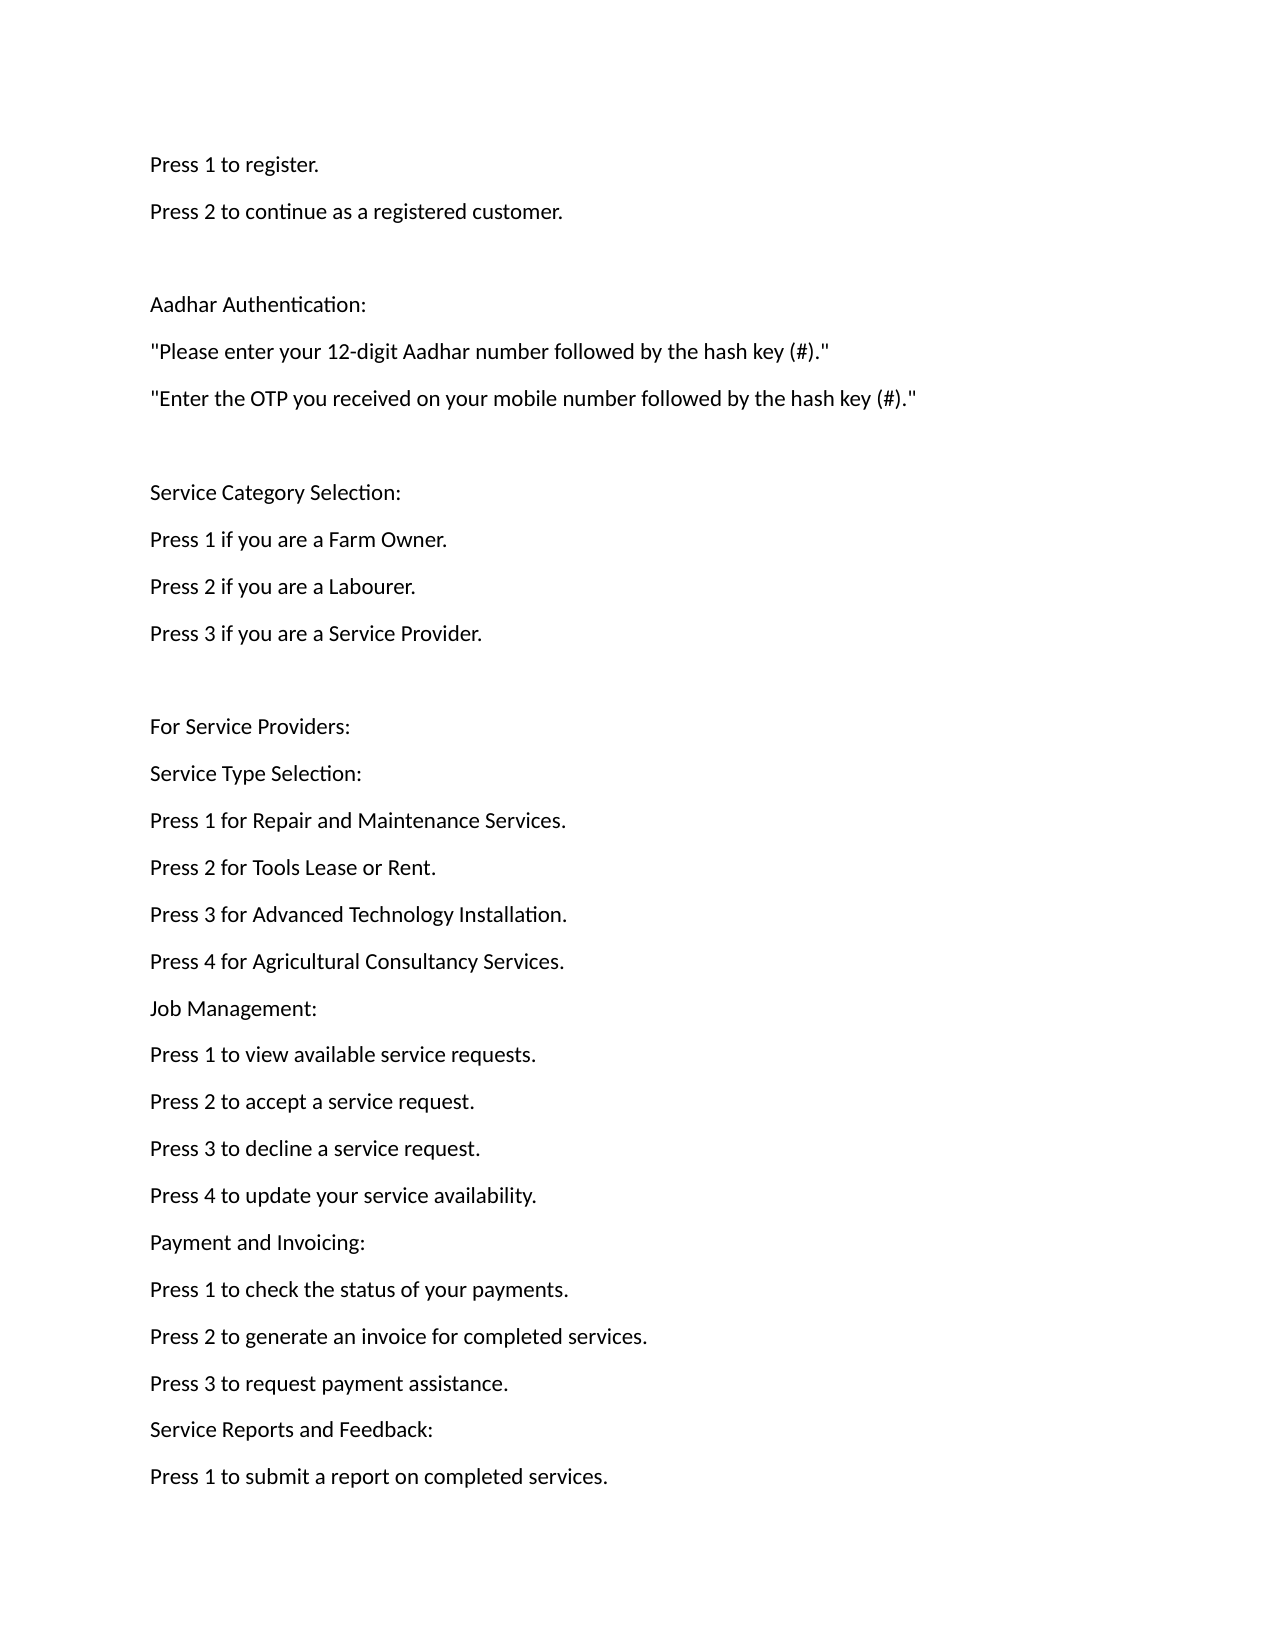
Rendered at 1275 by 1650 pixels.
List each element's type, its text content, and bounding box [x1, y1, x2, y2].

text For Service Providers: [150, 712, 1125, 741]
text Press 3 to request payment assistance. [150, 1369, 1125, 1397]
text "Please enter your 12-digit Aadhar number followed by the hash key (#)." [150, 337, 1125, 366]
text Press 3 if you are a Service Provider. [150, 619, 1125, 647]
text Press 3 for Advanced Technology Installation. [150, 900, 1125, 928]
text Press 2 if you are a Labourer. [150, 572, 1125, 600]
text Press 1 to register. [150, 150, 1125, 178]
text "Enter the OTP you received on your mobile number followed by the hash key (#)." [150, 384, 1125, 412]
text Press 4 for Agricultural Consultancy Services. [150, 947, 1125, 975]
text Payment and Invoicing: [150, 1228, 1125, 1256]
text Service Type Selection: [150, 759, 1125, 787]
text Press 2 to continue as a registered customer. [150, 197, 1125, 225]
text Press 2 to generate an invoice for completed services. [150, 1322, 1125, 1350]
text Press 2 to accept a service request. [150, 1087, 1125, 1116]
text Press 2 for Tools Lease or Rent. [150, 853, 1125, 881]
text Aadhar Authentication: [150, 291, 1125, 319]
text Press 1 to view available service requests. [150, 1041, 1125, 1069]
text Press 1 for Repair and Maintenance Services. [150, 806, 1125, 834]
text Job Management: [150, 994, 1125, 1022]
text Service Category Selection: [150, 478, 1125, 506]
text Press 1 to check the status of your payments. [150, 1275, 1125, 1303]
text Press 1 to submit a report on completed services. [150, 1462, 1125, 1491]
text Service Reports and Feedback: [150, 1416, 1125, 1444]
text Press 1 if you are a Farm Owner. [150, 525, 1125, 553]
text Press 3 to decline a service request. [150, 1134, 1125, 1162]
text Press 4 to update your service availability. [150, 1181, 1125, 1209]
